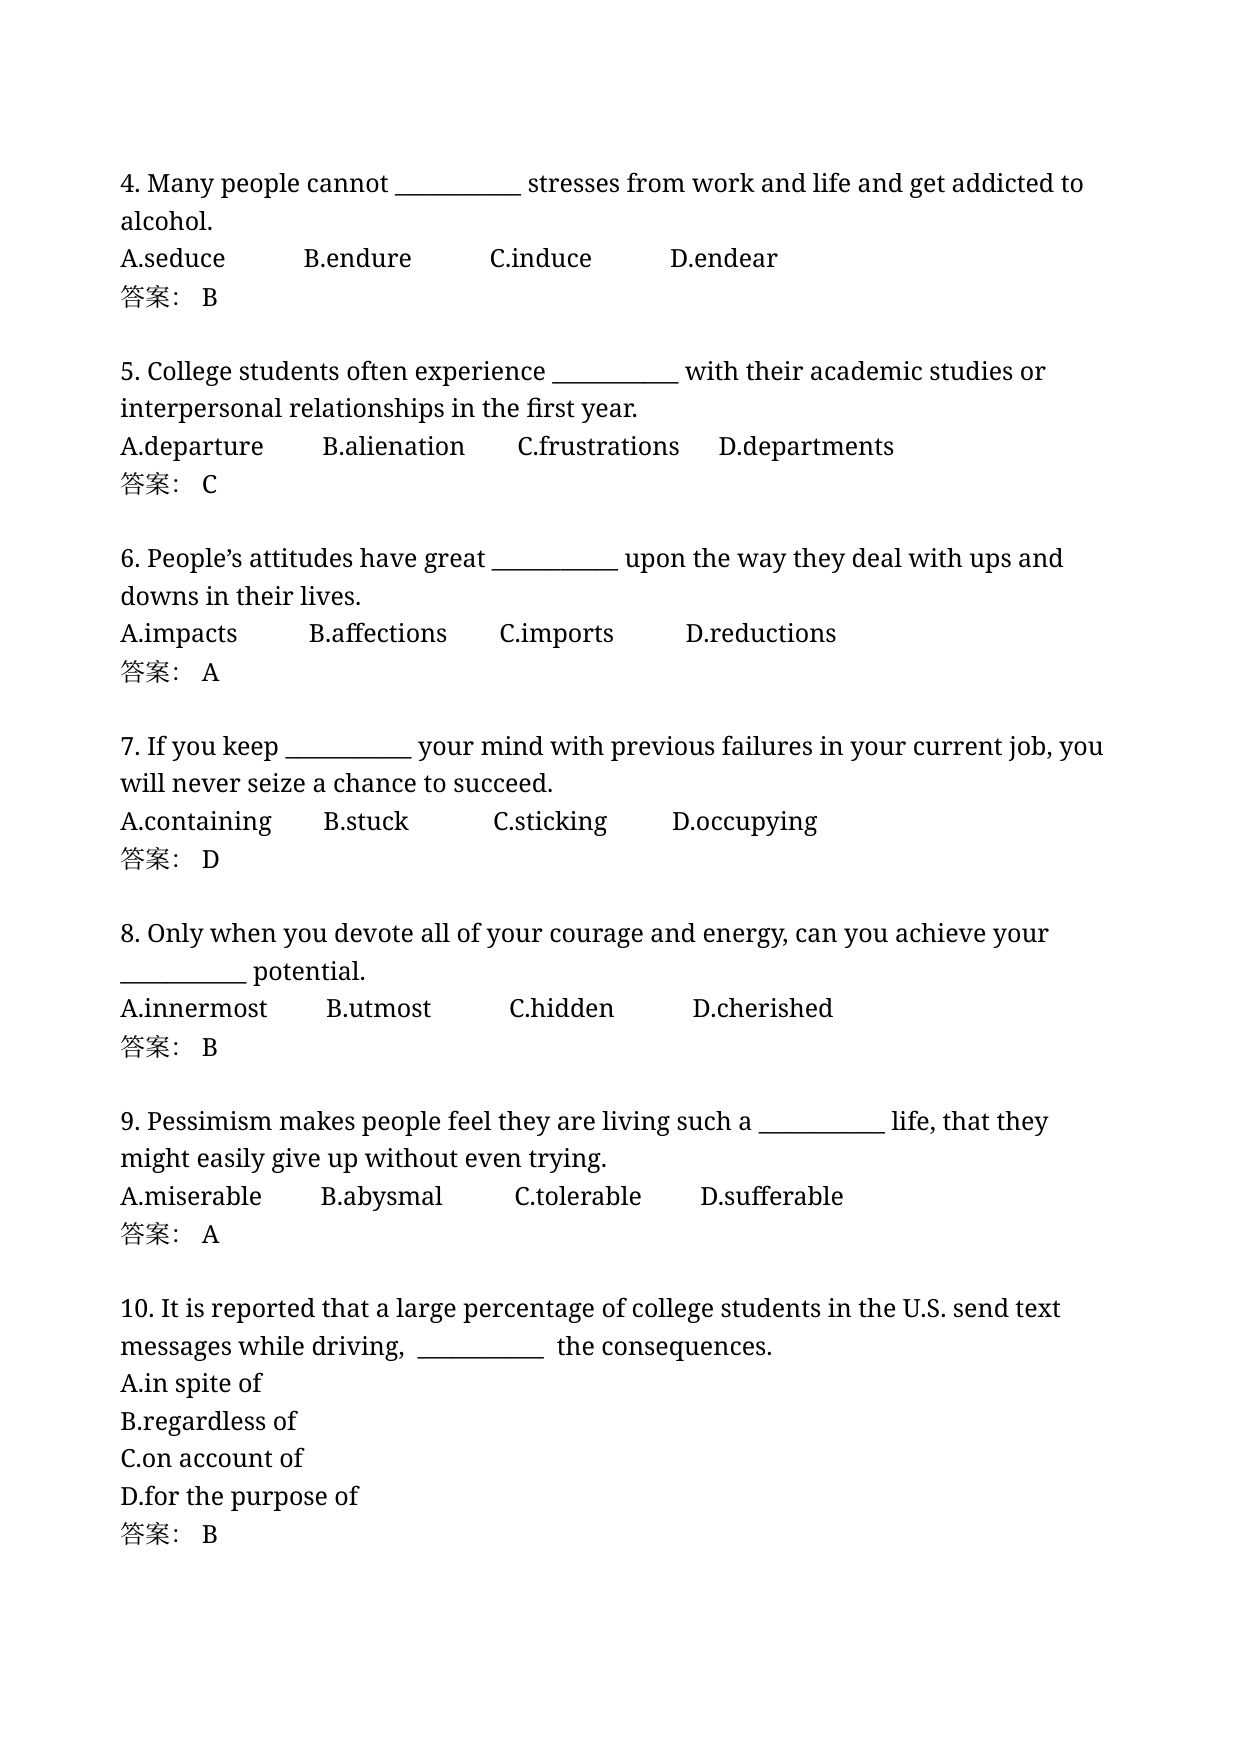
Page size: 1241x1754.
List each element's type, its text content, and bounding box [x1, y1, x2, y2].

text C.on account of [120, 1439, 1120, 1477]
text 答案： D [120, 839, 1120, 877]
text 6. People’s attitudes have great ___________ upon the way they deal with ups and downs in their lives. [120, 539, 1120, 614]
text D.for the purpose of [120, 1477, 1120, 1514]
text A.departure B.alienation C.frustrations D.departments [120, 427, 1120, 464]
text A.miserable B.abysmal C.tolerable D.sufferable [120, 1177, 1120, 1214]
text 4. Many people cannot ___________ stresses from work and life and get addicted to alcohol. [120, 164, 1120, 239]
text B.regardless of [120, 1402, 1120, 1439]
text 答案： B [120, 1027, 1120, 1064]
text A.impacts B.affections C.imports D.reductions [120, 614, 1120, 652]
text 10. It is reported that a large percentage of college students in the U.S. send text messages while driving, ___________ the consequences. [120, 1289, 1120, 1364]
text 答案： B [120, 277, 1120, 314]
text A.seduce B.endure C.induce D.endear [120, 239, 1120, 277]
text 9. Pessimism makes people feel they are living such a ___________ life, that they might easily give up without even trying. [120, 1102, 1120, 1177]
text A.innermost B.utmost C.hidden D.cherished [120, 989, 1120, 1027]
text A.in spite of [120, 1364, 1120, 1402]
text 8. Only when you devote all of your courage and energy, can you achieve your ___________ potential. [120, 914, 1120, 989]
text 答案： A [120, 652, 1120, 689]
text 5. College students often experience ___________ with their academic studies or interpersonal relationships in the first year. [120, 352, 1120, 427]
text 7. If you keep ___________ your mind with previous failures in your current job, you will never seize a chance to succeed. [120, 727, 1120, 802]
text A.containing B.stuck C.sticking D.occupying [120, 802, 1120, 839]
text 答案： A [120, 1214, 1120, 1252]
text 答案： B [120, 1514, 1120, 1552]
text 答案： C [120, 464, 1120, 502]
